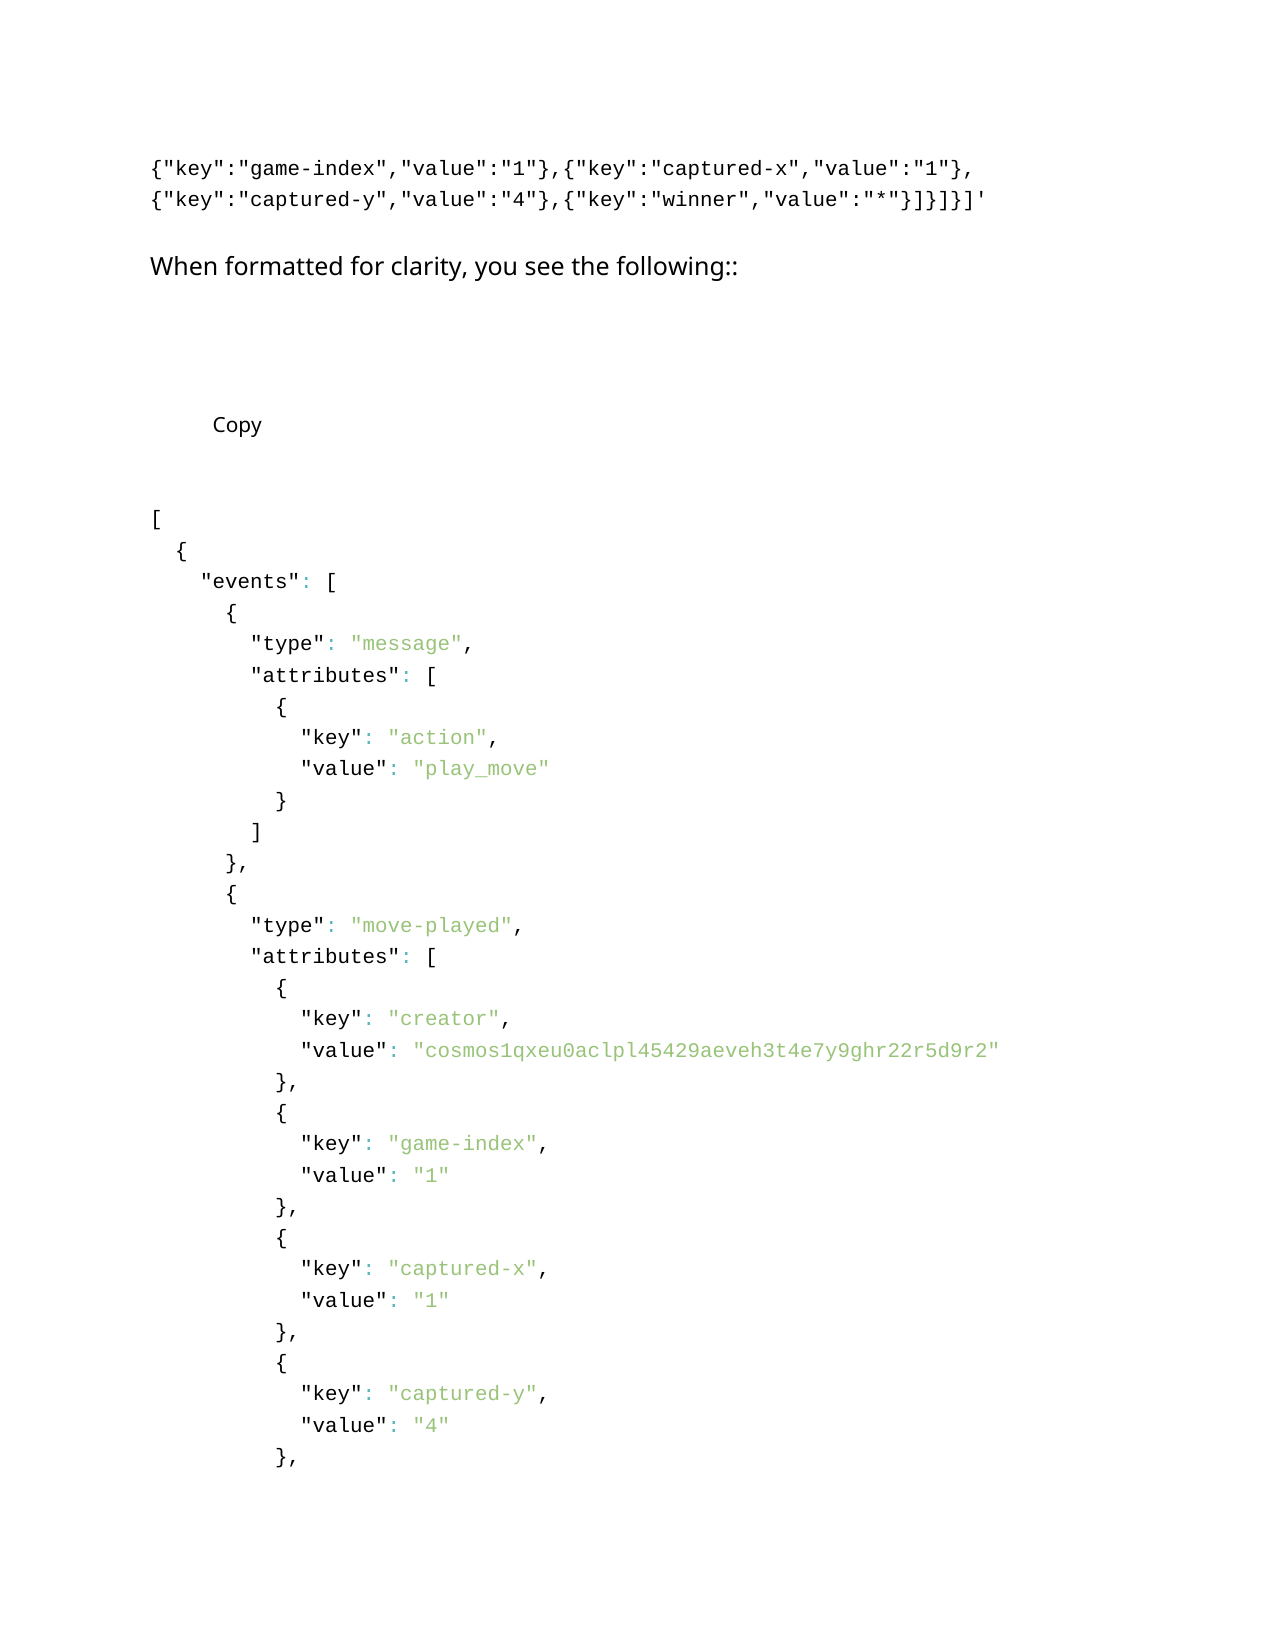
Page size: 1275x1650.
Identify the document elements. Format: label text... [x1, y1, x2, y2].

text }, [150, 1063, 1125, 1094]
text "value": "1" [150, 1282, 1125, 1313]
text { [150, 532, 1125, 563]
text "value": "cosmos1qxeu0aclpl45429aeveh3t4e7y9ghr22r5d9r2" [150, 1032, 1125, 1063]
text } [150, 782, 1125, 813]
text }, [150, 1313, 1125, 1344]
text { [150, 1219, 1125, 1251]
text "key": "game-index", [150, 1126, 1125, 1157]
text { [150, 876, 1125, 907]
text "value": "play_move" [150, 751, 1125, 782]
text "value": "1" [150, 1157, 1125, 1188]
text "value": "4" [150, 1407, 1125, 1438]
text "key": "action", [150, 719, 1125, 751]
text When formatted for clarity, you see the following:: [150, 237, 1125, 283]
text { [150, 1344, 1125, 1376]
text { [150, 688, 1125, 719]
text }, [150, 1188, 1125, 1219]
text "events": [ [150, 563, 1125, 594]
text Copy [194, 395, 1094, 451]
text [150, 150, 1125, 212]
text "attributes": [ [150, 938, 1125, 969]
text "key": "captured-y", [150, 1376, 1125, 1407]
text { [150, 594, 1125, 626]
text ] [150, 813, 1125, 844]
text "key": "captured-x", [150, 1251, 1125, 1282]
text "type": "message", [150, 626, 1125, 657]
text "attributes": [ [150, 657, 1125, 688]
text }, [150, 1438, 1125, 1469]
text "key": "creator", [150, 1001, 1125, 1032]
text [ [150, 501, 1125, 532]
text { [150, 1094, 1125, 1126]
text "type": "move-played", [150, 907, 1125, 938]
text { [150, 969, 1125, 1001]
text }, [150, 844, 1125, 876]
